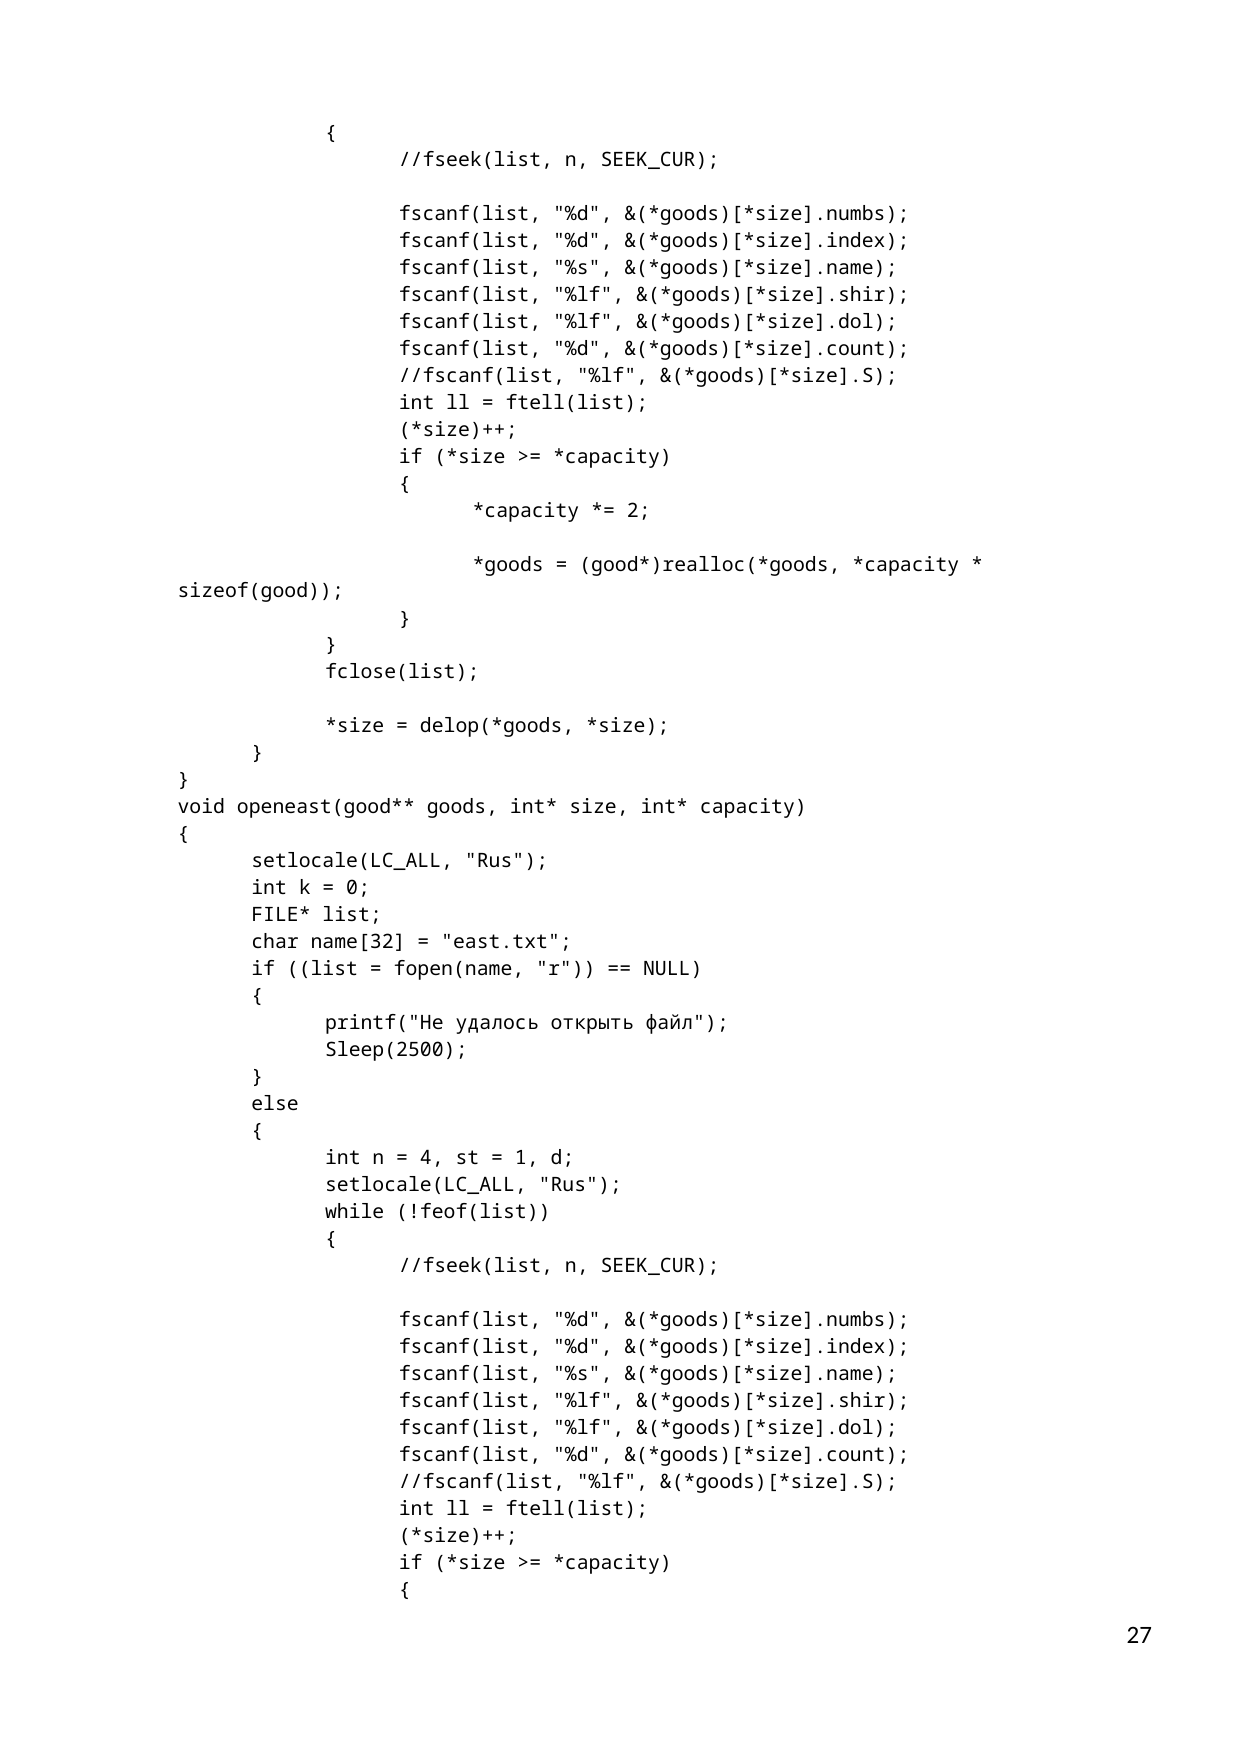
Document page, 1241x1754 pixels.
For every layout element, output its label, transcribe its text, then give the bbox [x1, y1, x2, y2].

text } [177, 739, 1152, 766]
text int k = 0; [177, 873, 1152, 901]
text fscanf(list, "%lf", &(*goods)[*size].shir); [177, 1386, 1152, 1413]
text char name[32] = "east.txt"; [177, 927, 1152, 954]
text fscanf(list, "%d", &(*goods)[*size].index); [177, 226, 1152, 253]
text void openeast(good** goods, int* size, int* capacity) [177, 793, 1152, 819]
text *goods = (good*)realloc(*goods, *capacity * sizeof(good)); [177, 550, 1152, 604]
text Sleep(2500); [177, 1035, 1152, 1062]
text { [177, 118, 1152, 145]
text } [177, 766, 1152, 793]
text int n = 4, st = 1, d; [177, 1143, 1152, 1170]
text if (*size >= *capacity) [177, 1548, 1152, 1575]
text } [177, 1062, 1152, 1089]
text else [177, 1089, 1152, 1116]
text fscanf(list, "%s", &(*goods)[*size].name); [177, 1359, 1152, 1386]
text //fscanf(list, "%lf", &(*goods)[*size].S); [177, 1467, 1152, 1494]
text *capacity *= 2; [177, 496, 1152, 523]
text { [177, 1575, 1152, 1602]
text //fseek(list, n, SEEK_CUR); [177, 1251, 1152, 1278]
text (*size)++; [177, 1521, 1152, 1548]
text fscanf(list, "%lf", &(*goods)[*size].dol); [177, 307, 1152, 334]
text } [177, 604, 1152, 631]
text fscanf(list, "%lf", &(*goods)[*size].shir); [177, 280, 1152, 307]
text fscanf(list, "%d", &(*goods)[*size].index); [177, 1332, 1152, 1359]
text fclose(list); [177, 658, 1152, 685]
text printf("Не удалось открыть файл"); [177, 1008, 1152, 1035]
text //fseek(list, n, SEEK_CUR); [177, 145, 1152, 172]
text fscanf(list, "%d", &(*goods)[*size].count); [177, 334, 1152, 361]
text } [177, 631, 1152, 658]
text int ll = ftell(list); [177, 388, 1152, 415]
text setlocale(LC_ALL, "Rus"); [177, 847, 1152, 873]
text *size = delop(*goods, *size); [177, 712, 1152, 739]
text fscanf(list, "%s", &(*goods)[*size].name); [177, 253, 1152, 280]
text fscanf(list, "%d", &(*goods)[*size].numbs); [177, 1305, 1152, 1332]
text //fscanf(list, "%lf", &(*goods)[*size].S); [177, 361, 1152, 388]
text int ll = ftell(list); [177, 1494, 1152, 1521]
text setlocale(LC_ALL, "Rus"); [177, 1170, 1152, 1197]
text { [177, 981, 1152, 1008]
text while (!feof(list)) [177, 1197, 1152, 1224]
text fscanf(list, "%d", &(*goods)[*size].count); [177, 1440, 1152, 1467]
text if ((list = fopen(name, "r")) == NULL) [177, 954, 1152, 981]
text fscanf(list, "%lf", &(*goods)[*size].dol); [177, 1413, 1152, 1440]
text FILE* list; [177, 901, 1152, 927]
text { [177, 1116, 1152, 1143]
text { [177, 1224, 1152, 1251]
text (*size)++; [177, 415, 1152, 442]
text fscanf(list, "%d", &(*goods)[*size].numbs); [177, 199, 1152, 226]
text { [177, 469, 1152, 496]
text { [177, 819, 1152, 847]
text if (*size >= *capacity) [177, 442, 1152, 469]
